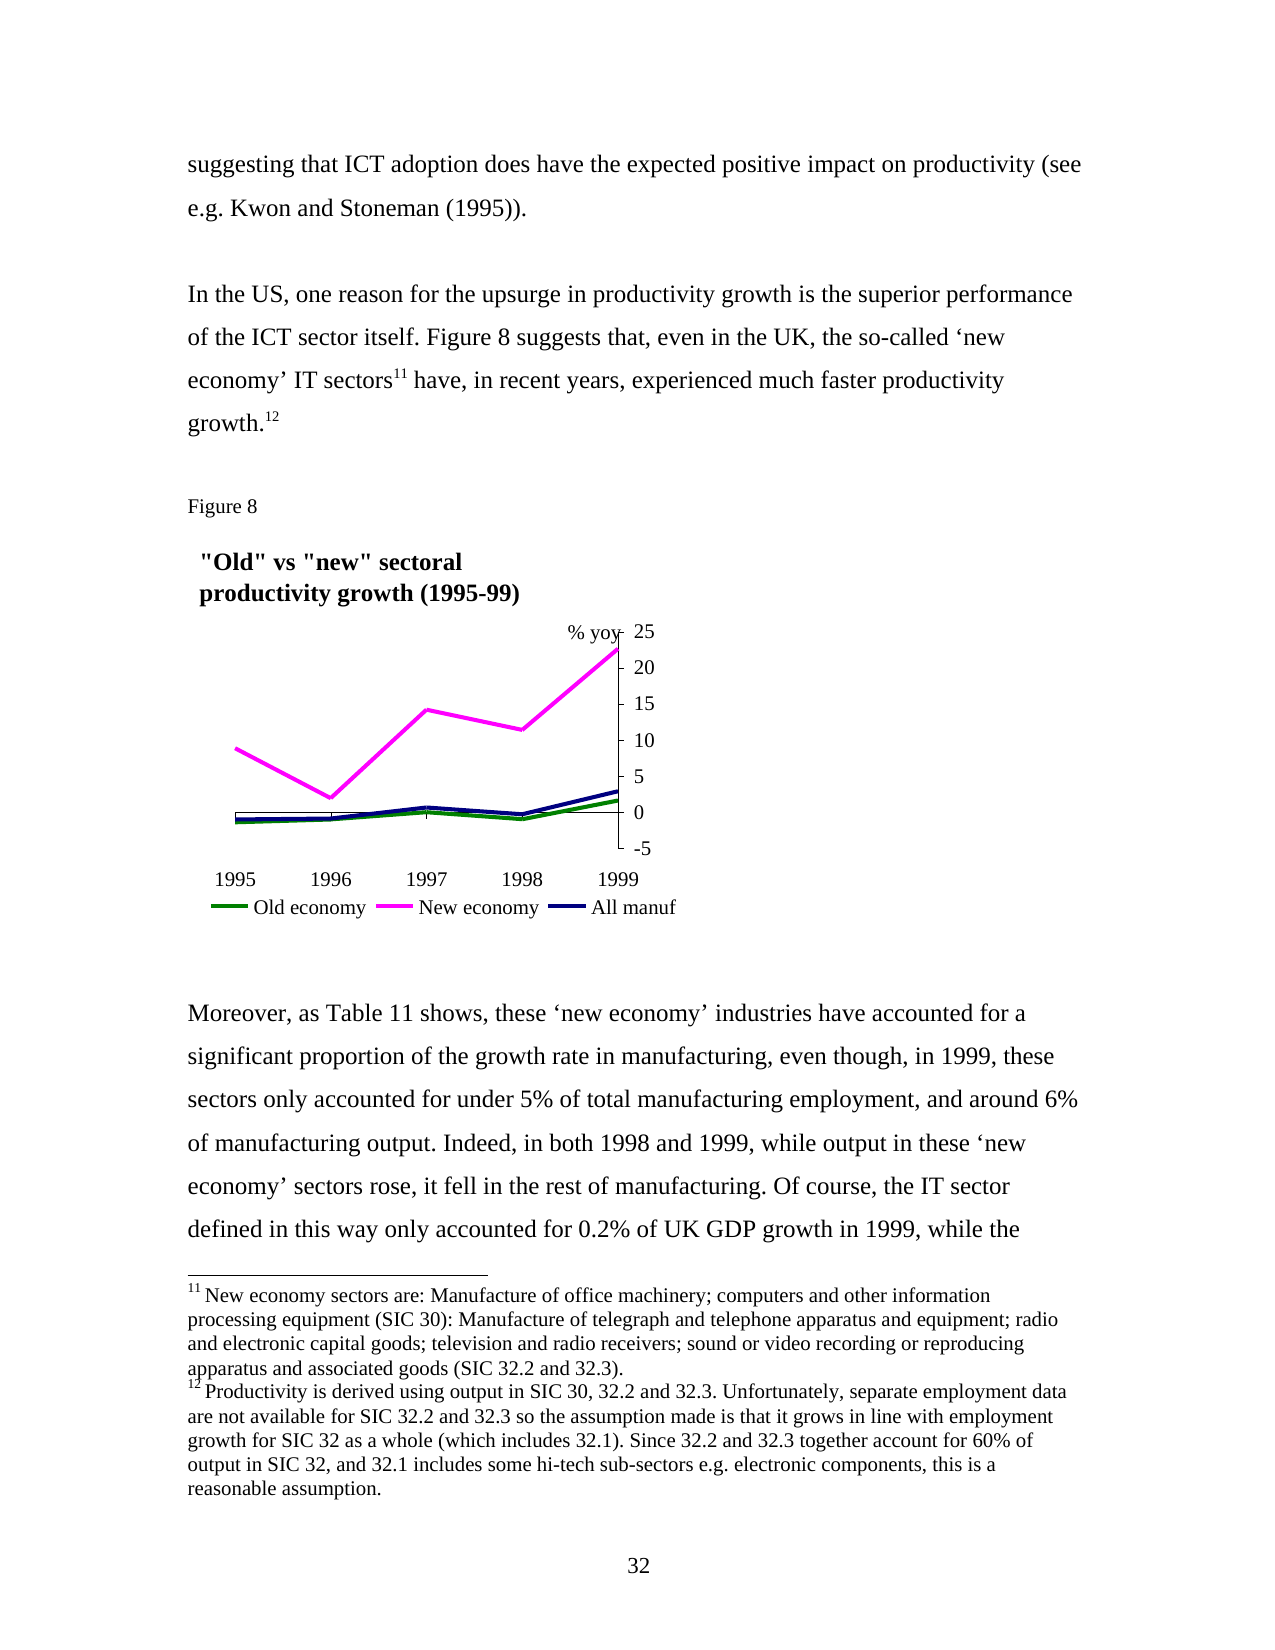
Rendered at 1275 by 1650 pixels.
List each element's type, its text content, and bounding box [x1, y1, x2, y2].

text 12 Productivity is derived using output in SIC 30, 32.2 and 32.3. Unfortunately, separate employment data [187, 1379, 1148, 1404]
text 5 [634, 764, 1148, 788]
text 11 New economy sectors are: Manufacture of office machinery; computers and other information processing equipment (SIC 30): Manufacture of telegraph and telephone apparatus and equipment; radio and electronic capital goods; television and radio receivers; sound or video recording or reproducing apparatus and associated goods (SIC 32.2 and 32.3). [187, 1274, 1069, 1379]
text In the US, one reason for the upsurge in productivity growth is the superior performance of the ICT sector itself. Figure 8 suggests that, even in the UK, the so-called ‘new economy’ IT sectors11 have, in recent years, experienced much faster productivity growth.12 [187, 279, 1075, 437]
text 15 [634, 691, 1148, 715]
text e.g. Kwon and Stoneman (1995)). [187, 193, 1148, 221]
text 0 [634, 800, 1148, 824]
text Figure 8 [187, 494, 1148, 518]
subtitle "Old" vs "new" sectoral productivity growth (1995-99) [199, 547, 522, 607]
text -5 [634, 836, 1148, 860]
text 20 [634, 655, 1148, 679]
text Moreover, as Table 11 shows, these ‘new economy’ industries have accounted for a significant proportion of the growth rate in manufacturing, even though, in 1999, these sectors only accounted for under 5% of total manufacturing employment, and around 6% of manufacturing output. Indeed, in both 1998 and 1999, while output in these ‘new economy’ sectors rose, it fell in the rest of manufacturing. Of course, the IT sector defined in this way only accounted for 0.2% of UK GDP growth in 1999, while the [187, 998, 1080, 1243]
text 10 [634, 728, 1148, 752]
text 1995 1996 1997 1998 1999 [214, 867, 1148, 891]
text Old economy New economy All manuf [253, 895, 1148, 919]
text suggesting that ICT adoption does have the expected positive impact on productivity (see [187, 149, 1148, 178]
text 25 [634, 619, 1148, 643]
text are not available for SIC 32.2 and 32.3 so the assumption made is that it grows in line with employment growth for SIC 32 as a whole (which includes 32.1). Since 32.2 and 32.3 together account for 60% of output in SIC 32, and 32.1 includes some hi-tech sub-sectors e.g. electronic components, this is a reasonable assumption. [187, 1404, 1056, 1500]
